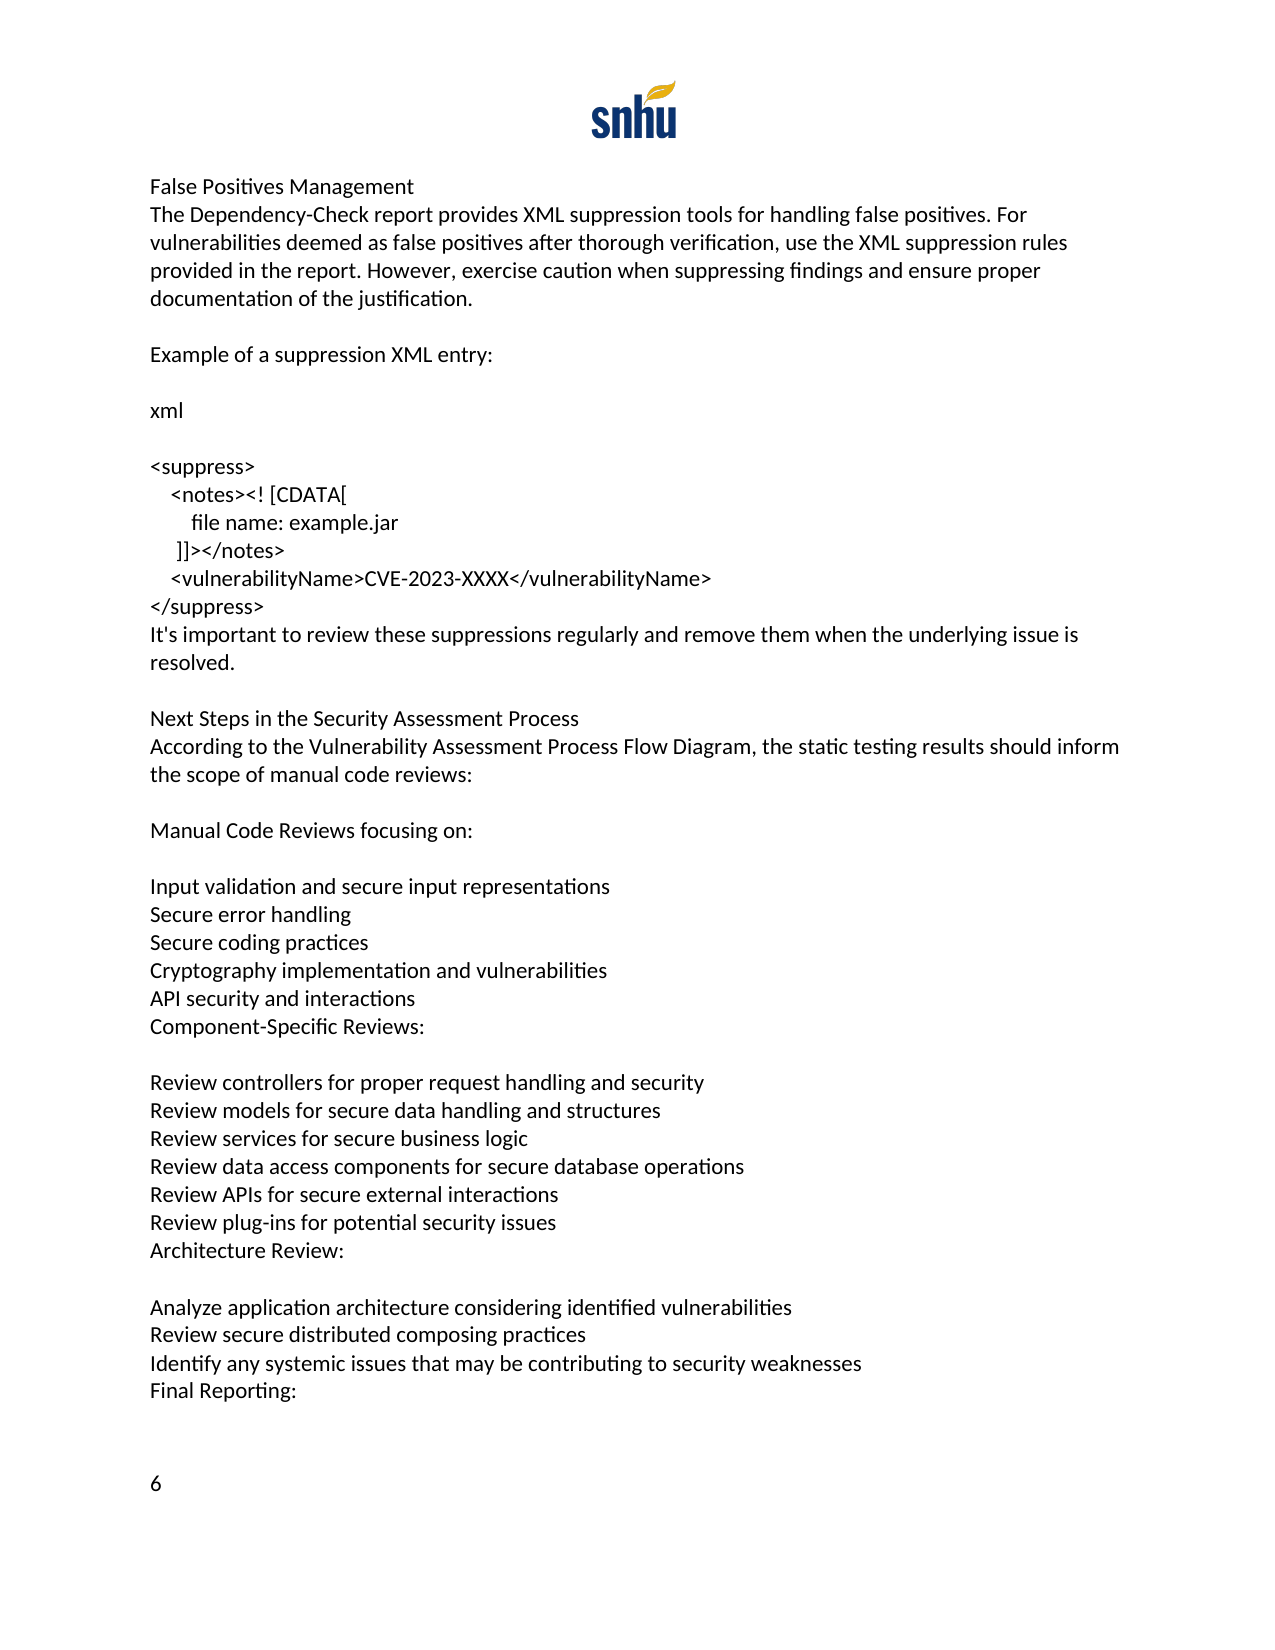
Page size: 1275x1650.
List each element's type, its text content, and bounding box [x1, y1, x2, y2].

text Review plug-ins for potential security issues [150, 1208, 1125, 1237]
text Review controllers for proper request handling and security [150, 1068, 1125, 1096]
text Review APIs for secure external interactions [150, 1181, 1125, 1208]
text <notes><! [CDATA[ [150, 480, 1125, 508]
text <vulnerabilityName>CVE-2023-XXXX</vulnerabilityName> [150, 564, 1125, 592]
text Review models for secure data handling and structures [150, 1096, 1125, 1124]
text Analyze application architecture considering identified vulnerabilities [150, 1293, 1125, 1321]
text Identify any systemic issues that may be contributing to security weaknesses [150, 1349, 1125, 1377]
text The Dependency-Check report provides XML suppression tools for handling false positives. For vulnerabilities deemed as false positives after thorough verification, use the XML suppression rules provided in the report. However, exercise caution when suppressing findings and ensure proper documentation of the justification. [150, 200, 1125, 312]
text Review services for secure business logic [150, 1124, 1125, 1152]
text file name: example.jar [150, 508, 1125, 536]
text Manual Code Reviews focusing on: [150, 816, 1125, 844]
text Next Steps in the Security Assessment Process [150, 704, 1125, 732]
text Example of a suppression XML entry: [150, 340, 1125, 368]
text False Positives Management [150, 172, 1125, 200]
text xml [150, 396, 1125, 424]
text Input validation and secure input representations [150, 872, 1125, 900]
text Secure coding practices [150, 928, 1125, 956]
text According to the Vulnerability Assessment Process Flow Diagram, the static testing results should inform the scope of manual code reviews: [150, 732, 1125, 788]
text Cryptography implementation and vulnerabilities [150, 956, 1125, 984]
text It's important to review these suppressions regularly and remove them when the underlying issue is resolved. [150, 620, 1125, 676]
text </suppress> [150, 592, 1125, 620]
text Architecture Review: [150, 1237, 1125, 1264]
text API security and interactions [150, 984, 1125, 1012]
text Component-Specific Reviews: [150, 1012, 1125, 1040]
text Review secure distributed composing practices [150, 1321, 1125, 1349]
text ]]></notes> [150, 536, 1125, 564]
text Review data access components for secure database operations [150, 1152, 1125, 1181]
text Secure error handling [150, 900, 1125, 928]
picture [572, 75, 703, 147]
text Final Reporting: [150, 1377, 1125, 1405]
text <suppress> [150, 452, 1125, 480]
